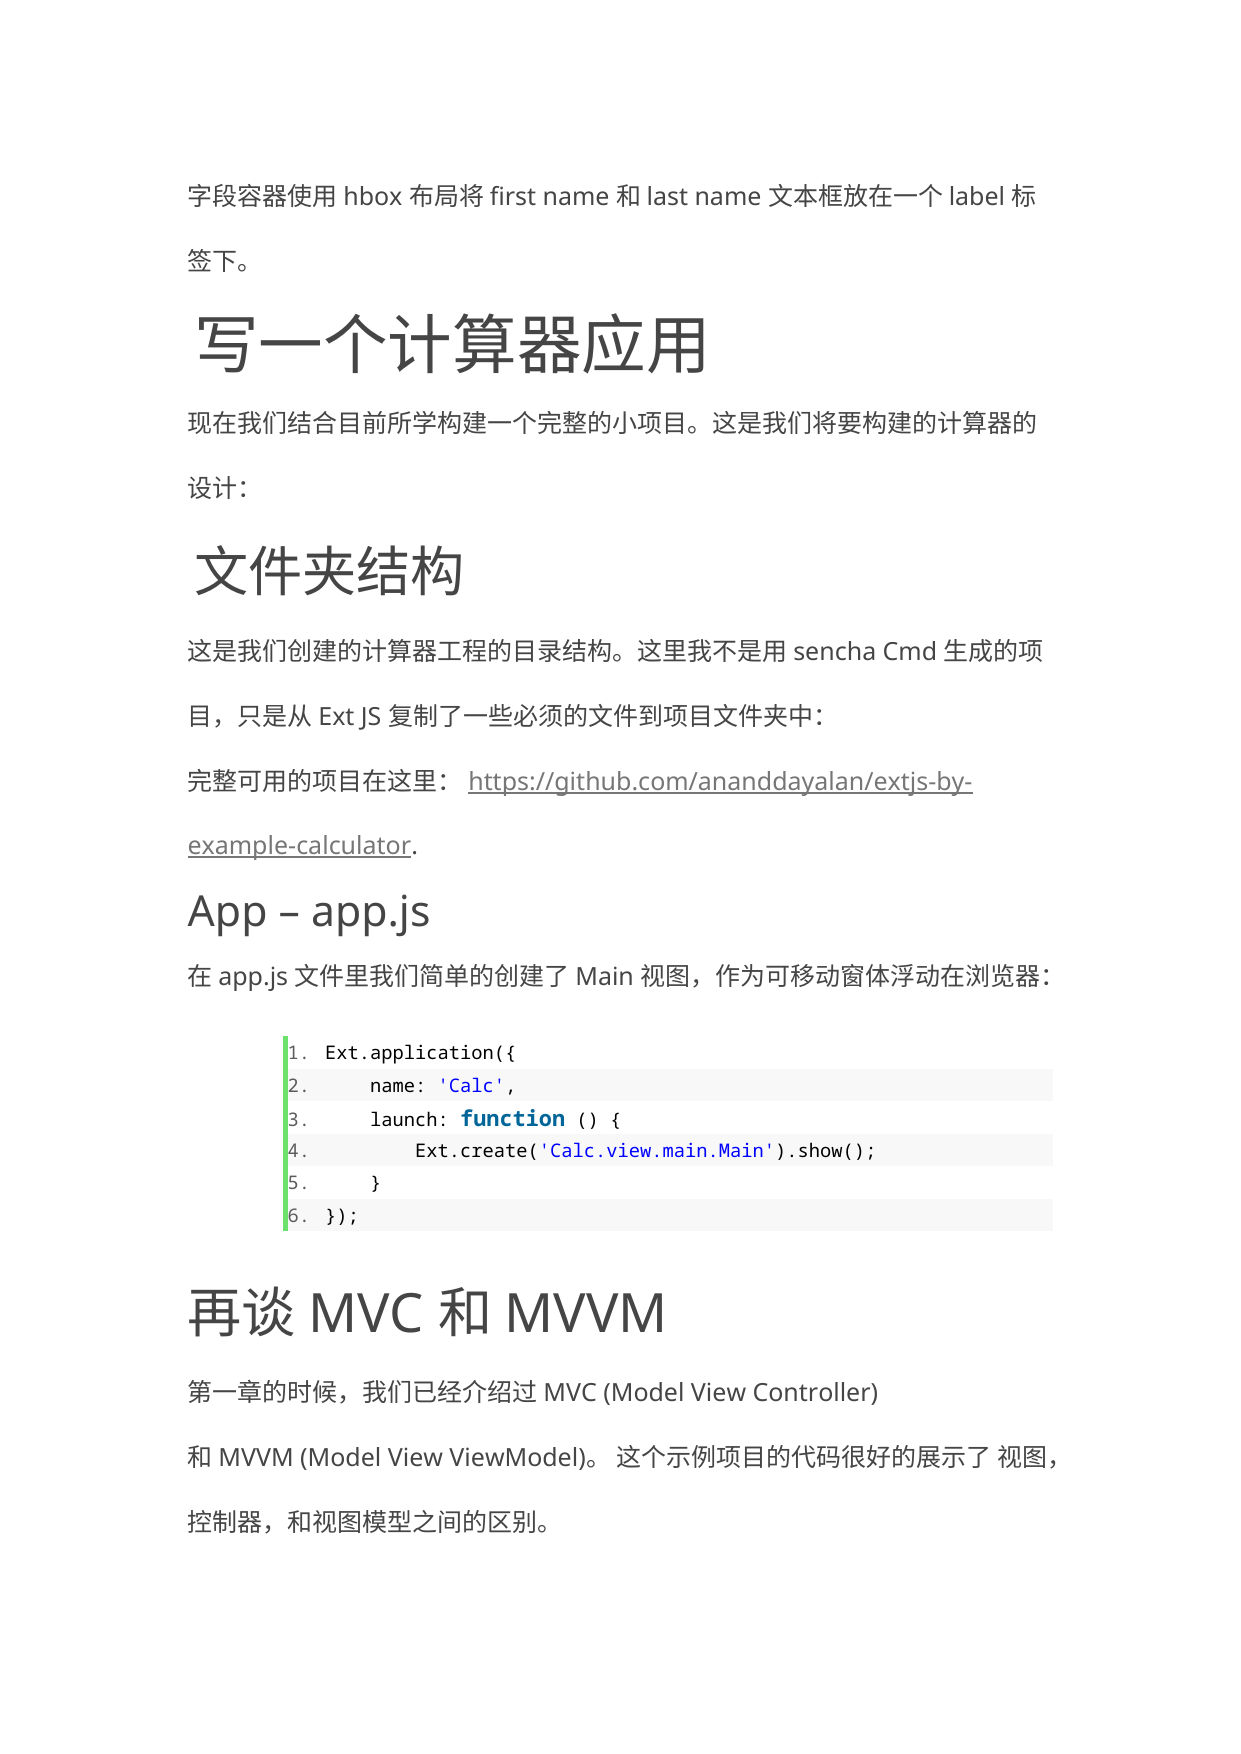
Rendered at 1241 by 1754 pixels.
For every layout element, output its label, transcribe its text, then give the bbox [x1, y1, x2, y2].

text 文件夹结构 [187, 519, 1053, 617]
text 写一个计算器应用 [187, 292, 1053, 389]
list Ext.create('Calc.view.main.Main').show(); [288, 1134, 1053, 1166]
list }); [288, 1199, 1053, 1231]
text 完整可用的项目在这里： https://github.com/ananddayalan/extjs-by-example-calculator. [187, 747, 1053, 877]
list launch: function () { [288, 1101, 1053, 1134]
text 现在我们结合目前所学构建一个完整的小项目。这是我们将要构建的计算器的设计： [187, 389, 1053, 519]
text 在 app.js 文件里我们简单的创建了 Main 视图，作为可移动窗体浮动在浏览器： [187, 942, 1053, 1007]
text 这是我们创建的计算器工程的目录结构。这里我不是用 sencha Cmd 生成的项目，只是从 Ext JS 复制了一些必须的文件到项目文件夹中： [187, 617, 1053, 747]
list name: 'Calc', [288, 1069, 1053, 1101]
text 字段容器使用 hbox 布局将 first name 和 last name 文本框放在一个 label 标签下。 [187, 162, 1053, 292]
text 第一章的时候，我们已经介绍过 MVC (Model View Controller) 和 MVVM (Model View ViewModel)。 这个示例项目的代码很好的展示了 视图，控制器，和视图模型之间的区别。 [187, 1358, 1053, 1553]
text 再谈 MVC 和 MVVM [187, 1260, 1053, 1358]
text App – app.js [187, 877, 1053, 942]
list Ext.application({ [288, 1036, 1053, 1069]
list } [288, 1166, 1053, 1199]
